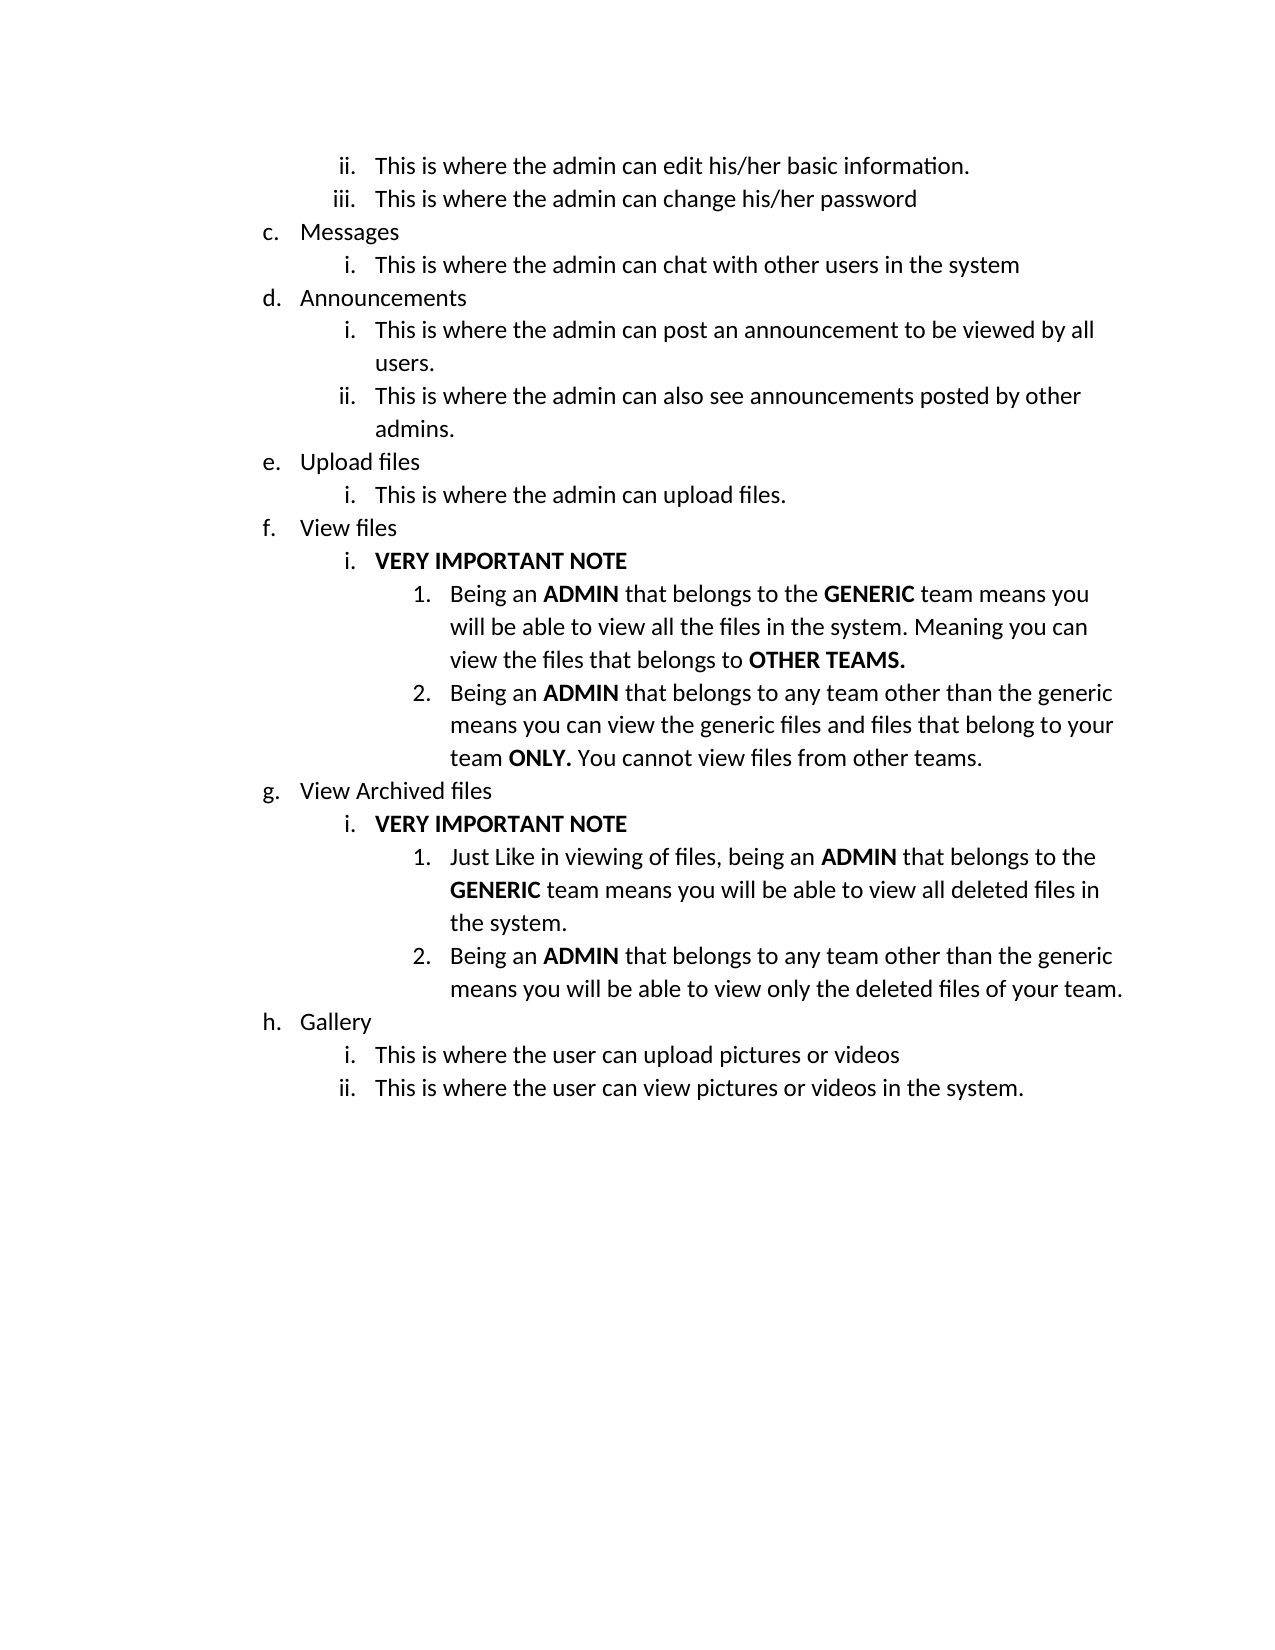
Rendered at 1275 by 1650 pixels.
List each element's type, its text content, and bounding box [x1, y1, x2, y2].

list This is where the admin can upload files. [356, 479, 1125, 510]
list Messages [262, 216, 1125, 246]
list This is where the admin can change his/her password [356, 183, 1125, 213]
list This is where the user can upload pictures or videos [356, 1039, 1125, 1069]
list VERY IMPORTANT NOTE [356, 545, 1125, 576]
list This is where the admin can also see announcements posted by other admins. [356, 380, 1125, 444]
list Gallery [262, 1006, 1125, 1036]
list Just Like in viewing of files, being an ADMIN that belongs to the GENERIC team means you will be able to view all deleted files in the system. [412, 841, 1125, 938]
list View files [262, 512, 1125, 543]
list VERY IMPORTANT NOTE [356, 808, 1125, 839]
list Being an ADMIN that belongs to any team other than the generic means you can view the generic files and files that belong to your team ONLY. You cannot view files from other teams. [412, 677, 1125, 773]
list This is where the user can view pictures or videos in the system. [356, 1072, 1125, 1102]
list Announcements [262, 282, 1125, 312]
list This is where the admin can post an announcement to be viewed by all users. [356, 314, 1125, 378]
list Upload files [262, 446, 1125, 477]
list View Archived files [262, 775, 1125, 806]
list This is where the admin can chat with other users in the system [356, 249, 1125, 279]
list This is where the admin can edit his/her basic information. [356, 150, 1125, 181]
list Being an ADMIN that belongs to the GENERIC team means you will be able to view all the files in the system. Meaning you can view the files that belongs to OTHER TEAMS. [412, 578, 1125, 674]
list Being an ADMIN that belongs to any team other than the generic means you will be able to view only the deleted files of your team. [412, 940, 1125, 1003]
